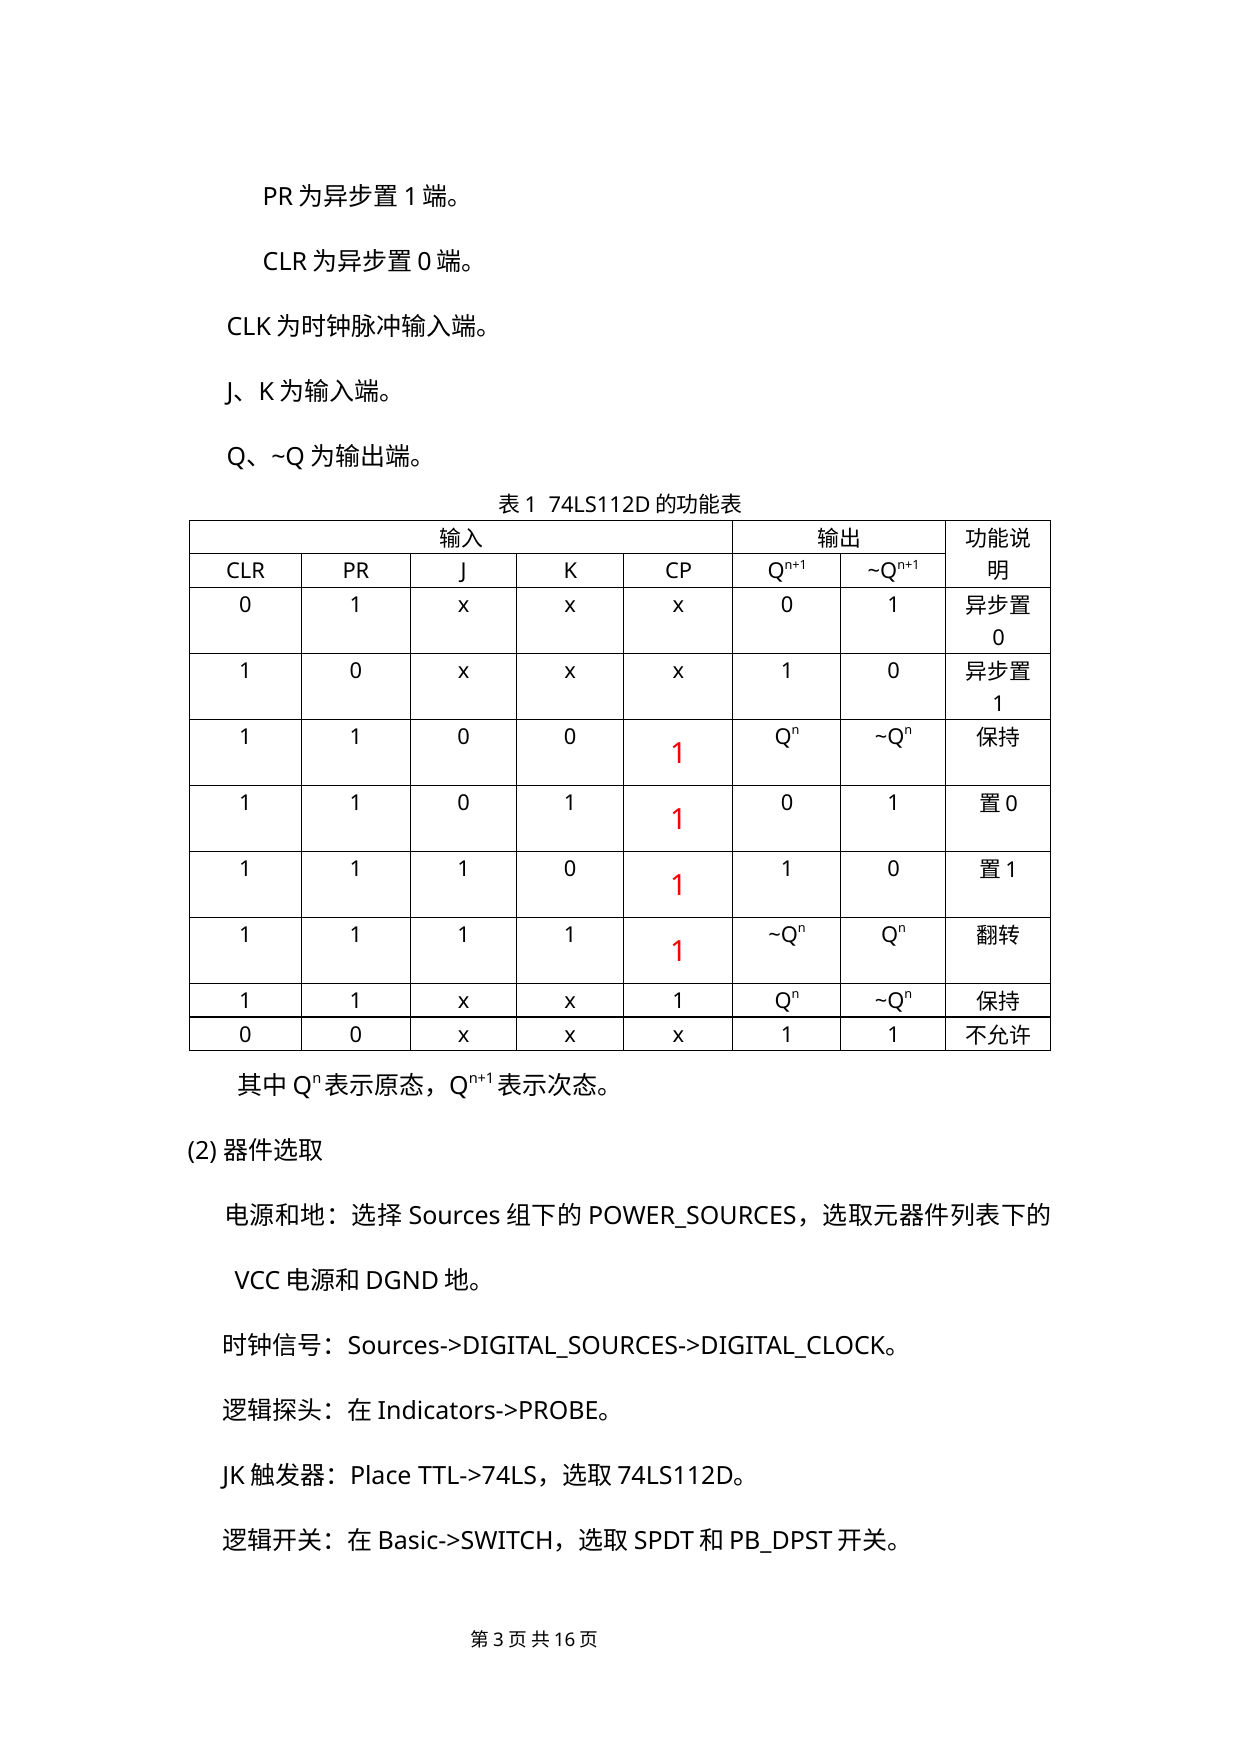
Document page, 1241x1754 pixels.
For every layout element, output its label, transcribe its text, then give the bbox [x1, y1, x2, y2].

table_cell 1 [302, 720, 410, 785]
table_cell 0 [302, 654, 410, 719]
table_cell Qn [733, 720, 840, 785]
text CLK为时钟脉冲输入端。 [187, 292, 1053, 357]
table_cell x [624, 1018, 732, 1050]
table_cell 不允许 [946, 1018, 1050, 1050]
table_cell 1 [841, 1018, 945, 1050]
table_cell 保持 [946, 984, 1050, 1016]
table_cell 1 [733, 654, 840, 719]
table_cell 0 [733, 786, 840, 851]
table_cell 1 [517, 786, 623, 851]
table_cell 1 [190, 984, 301, 1016]
table_cell 1 [302, 984, 410, 1016]
table_cell x [624, 654, 732, 719]
table_cell 1 [733, 1018, 840, 1050]
table_cell 1 [302, 786, 410, 851]
table_cell 1 [190, 654, 301, 719]
table_cell ~Qn [841, 984, 945, 1016]
table_cell 1 [624, 852, 732, 917]
text 逻辑开关：在Basic->SWITCH，选取SPDT和PB_DPST开关。 [209, 1506, 1053, 1571]
table_cell 0 [190, 588, 301, 653]
table_cell 0 [841, 654, 945, 719]
table_cell 0 [517, 852, 623, 917]
table_cell 1 [190, 852, 301, 917]
text 表1 74LS112D的功能表 [187, 487, 1053, 519]
table_cell J [411, 554, 516, 587]
table_cell 翻转 [946, 918, 1050, 983]
table_cell 0 [302, 1018, 410, 1050]
table_cell 1 [411, 918, 516, 983]
table_cell 0 [411, 720, 516, 785]
table_cell 1 [841, 786, 945, 851]
table_cell x [411, 654, 516, 719]
table_cell 0 [841, 852, 945, 917]
table_cell 1 [190, 786, 301, 851]
text 电源和地：选择Sources组下的POWER_SOURCES，选取元器件列表下的VCC电源和DGND地。 [209, 1181, 1053, 1311]
table_cell CP [624, 554, 732, 587]
table_cell x [411, 588, 516, 653]
table_cell 1 [302, 852, 410, 917]
table_cell 0 [190, 1018, 301, 1050]
table_header 输出 [733, 521, 945, 553]
table_cell x [624, 588, 732, 653]
table_cell x [517, 1018, 623, 1050]
table_cell ~Qn+1 [841, 554, 945, 587]
table_cell 1 [624, 984, 732, 1016]
table_cell 异步置0 [946, 588, 1050, 653]
table_cell 1 [190, 918, 301, 983]
table_cell 保持 [946, 720, 1050, 785]
table_cell 1 [841, 588, 945, 653]
table_cell Qn [733, 984, 840, 1016]
table_cell PR [302, 554, 410, 587]
table_cell x [411, 984, 516, 1016]
table_cell ~Qn [841, 720, 945, 785]
table_cell 1 [624, 720, 732, 785]
table_cell ~Qn [733, 918, 840, 983]
table_cell K [517, 554, 623, 587]
table_cell 置0 [946, 786, 1050, 851]
text J、K为输入端。 [187, 357, 1053, 422]
table_cell CLR [190, 554, 301, 587]
table_cell 1 [302, 588, 410, 653]
table_cell 0 [517, 720, 623, 785]
table_cell x [517, 654, 623, 719]
text PR为异步置1端。 [187, 162, 1053, 227]
table_cell Qn+1 [733, 554, 840, 587]
table_header 输入 [190, 521, 732, 553]
table_cell x [517, 984, 623, 1016]
text CLR为异步置0端。 [187, 227, 1053, 292]
text 时钟信号：Sources->DIGITAL_SOURCES->DIGITAL_CLOCK。 [209, 1311, 1053, 1376]
table_cell 置1 [946, 852, 1050, 917]
text (2) 器件选取 [187, 1116, 1053, 1181]
table_cell 1 [624, 786, 732, 851]
table_cell 1 [411, 852, 516, 917]
text Q、~Q为输出端。 [187, 422, 1053, 487]
text 其中Qn表示原态，Qn+1表示次态。 [187, 1051, 1053, 1116]
text JK触发器：Place TTL->74LS，选取74LS112D。 [209, 1441, 1053, 1506]
table_cell 1 [190, 720, 301, 785]
table_cell 0 [733, 588, 840, 653]
table_cell 1 [624, 918, 732, 983]
table_cell 1 [733, 852, 840, 917]
table_cell 0 [411, 786, 516, 851]
text 逻辑探头：在Indicators->PROBE。 [209, 1376, 1053, 1441]
table_cell 1 [302, 918, 410, 983]
table_cell x [411, 1018, 516, 1050]
table_cell x [517, 588, 623, 653]
table_cell 异步置1 [946, 654, 1050, 719]
table_cell Qn [841, 918, 945, 983]
table_cell 1 [517, 918, 623, 983]
table_header 功能说明 [946, 521, 1050, 587]
